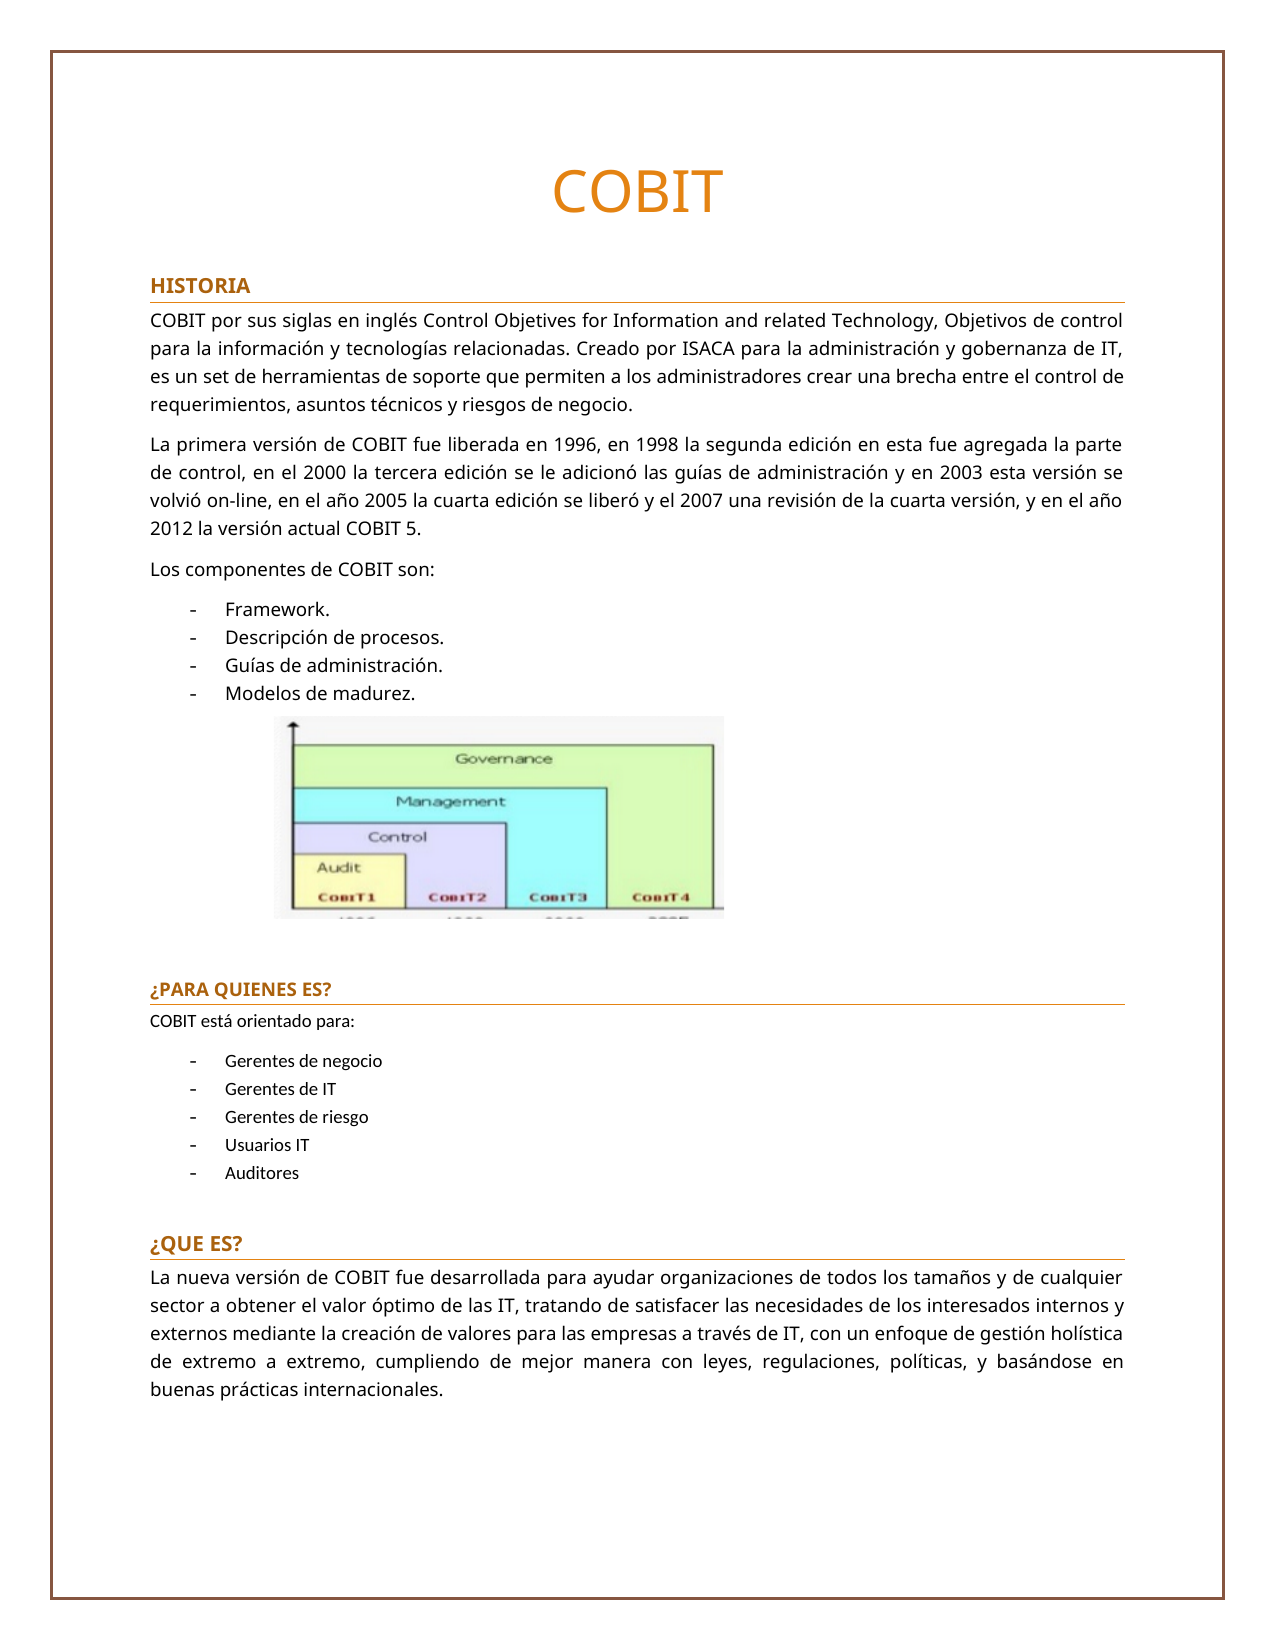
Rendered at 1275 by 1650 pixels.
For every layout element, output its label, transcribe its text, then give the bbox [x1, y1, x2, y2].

list Auditores [187, 1159, 1125, 1184]
list Guías de administración. [187, 653, 1125, 678]
list Descripción de procesos. [187, 624, 1125, 650]
picture [273, 716, 725, 919]
text Los componentes de COBIT son: [150, 556, 1125, 582]
text La primera versión de COBIT fue liberada en 1996, en 1998 la segunda edición en esta fue agregada la parte de control, en el 2000 la tercera edición se le adicionó las guías de administración y en 2003 esta versión se volvió on-line, en el año 2005 la cuarta edición se liberó y el 2007 una revisión de la cuarta versión, y en el año 2012 la versión actual COBIT 5. [150, 431, 1125, 541]
text COBIT por sus siglas en inglés Control Objetives for Information and related Technology, Objetivos de control para la información y tecnologías relacionadas. Creado por ISACA para la administración y gobernanza de IT, es un set de herramientas de soporte que permiten a los administradores crear una brecha entre el control de requerimientos, asuntos técnicos y riesgos de negocio. [150, 307, 1125, 416]
list Usuarios IT [187, 1131, 1125, 1156]
text La nueva versión de COBIT fue desarrollada para ayudar organizaciones de todos los tamaños y de cualquier sector a obtener el valor óptimo de las IT, tratando de satisfacer las necesidades de los interesados internos y externos mediante la creación de valores para las empresas a través de IT, con un enfoque de gestión holística de extremo a extremo, cumpliendo de mejor manera con leyes, regulaciones, políticas, y basándose en buenas prácticas internacionales. [150, 1264, 1125, 1402]
subtitle HISTORIA [150, 271, 1125, 302]
title COBIT [150, 150, 1125, 229]
subtitle ¿PARA QUIENES ES? [150, 976, 1125, 1004]
list Gerentes de riesgo [187, 1103, 1125, 1128]
list Modelos de madurez. [187, 681, 1125, 706]
list Gerentes de negocio [187, 1047, 1125, 1072]
list Gerentes de IT [187, 1075, 1125, 1100]
subtitle ¿QUE ES? [150, 1229, 1125, 1259]
list Framework. [187, 597, 1125, 622]
text COBIT está orientado para: [150, 1009, 1125, 1032]
